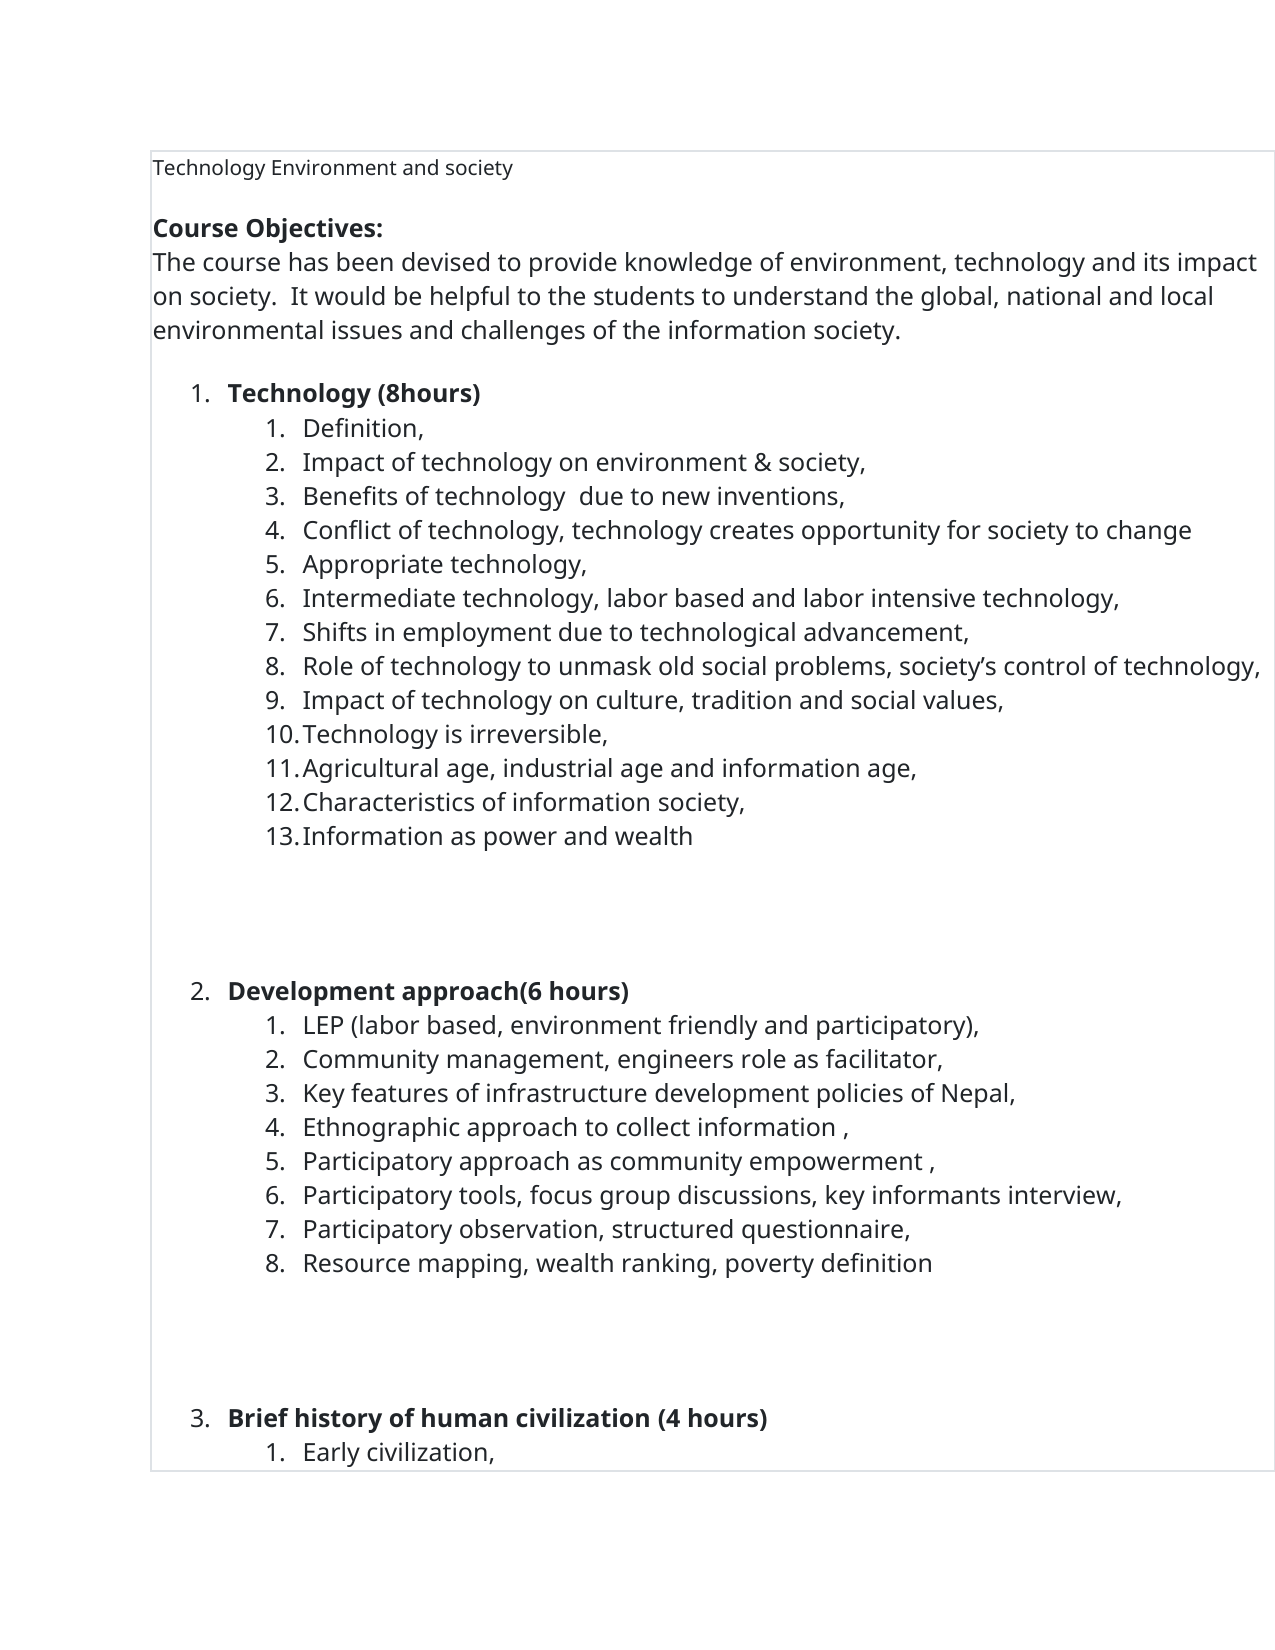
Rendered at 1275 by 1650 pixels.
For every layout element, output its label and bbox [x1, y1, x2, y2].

table_header [152, 152, 1274, 1470]
